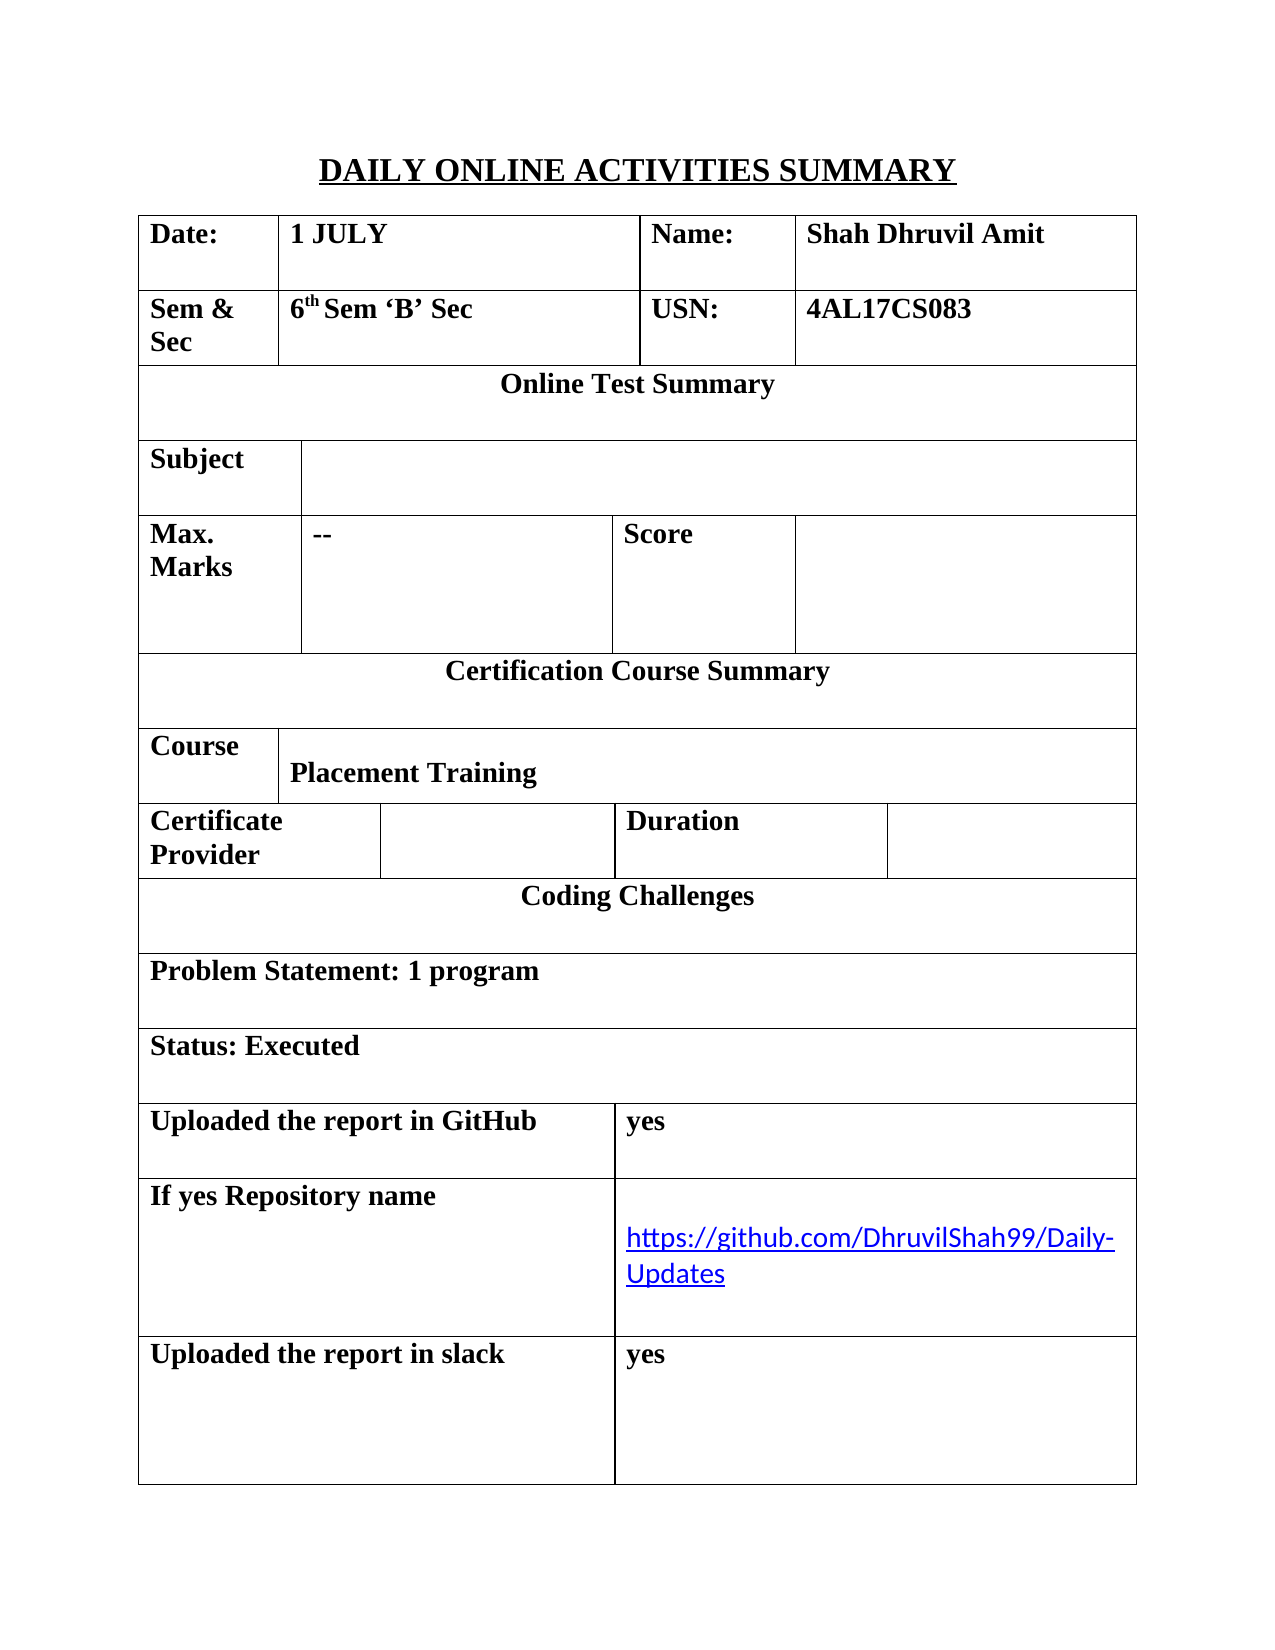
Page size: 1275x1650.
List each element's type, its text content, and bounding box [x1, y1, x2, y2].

table_cell Duration [616, 804, 887, 877]
table_cell 4AL17CS083 [796, 291, 1136, 365]
table_cell Subject [139, 441, 301, 515]
table_cell -- [302, 516, 612, 652]
table_cell Placement Training [279, 729, 1136, 802]
table_cell Certificate Provider [139, 804, 380, 877]
table_cell Online Test Summary [139, 366, 1136, 440]
table_cell yes [616, 1337, 1136, 1484]
table_cell If yes Repository name [139, 1179, 614, 1336]
table_cell Course [139, 729, 278, 802]
table_cell Coding Challenges [139, 879, 1136, 952]
table_header Shah Dhruvil Amit [796, 216, 1136, 290]
table_cell [796, 516, 1136, 652]
table_cell [381, 804, 614, 877]
table_cell USN: [641, 291, 795, 365]
table_cell Uploaded the report in GitHub [139, 1104, 614, 1177]
table_cell https://github.com/DhruvilShah99/Daily-Updates [616, 1179, 1136, 1336]
table_cell [302, 441, 1136, 515]
table_cell Uploaded the report in slack [139, 1337, 614, 1484]
table_header 1 JULY [279, 216, 639, 290]
text DAILY ONLINE ACTIVITIES SUMMARY [150, 150, 1125, 188]
table_cell Problem Statement: 1 program [139, 954, 1136, 1027]
table_cell [888, 804, 1136, 877]
table_cell Certification Course Summary [139, 654, 1136, 727]
table_cell Sem & Sec [139, 291, 278, 365]
table_cell Status: Executed [139, 1029, 1136, 1102]
table_cell yes [616, 1104, 1136, 1177]
table_cell Max. Marks [139, 516, 301, 652]
table_header Date: [139, 216, 278, 290]
table_cell Score [613, 516, 795, 652]
table_header Name: [641, 216, 795, 290]
table_cell 6th Sem ‘B’ Sec [279, 291, 639, 365]
